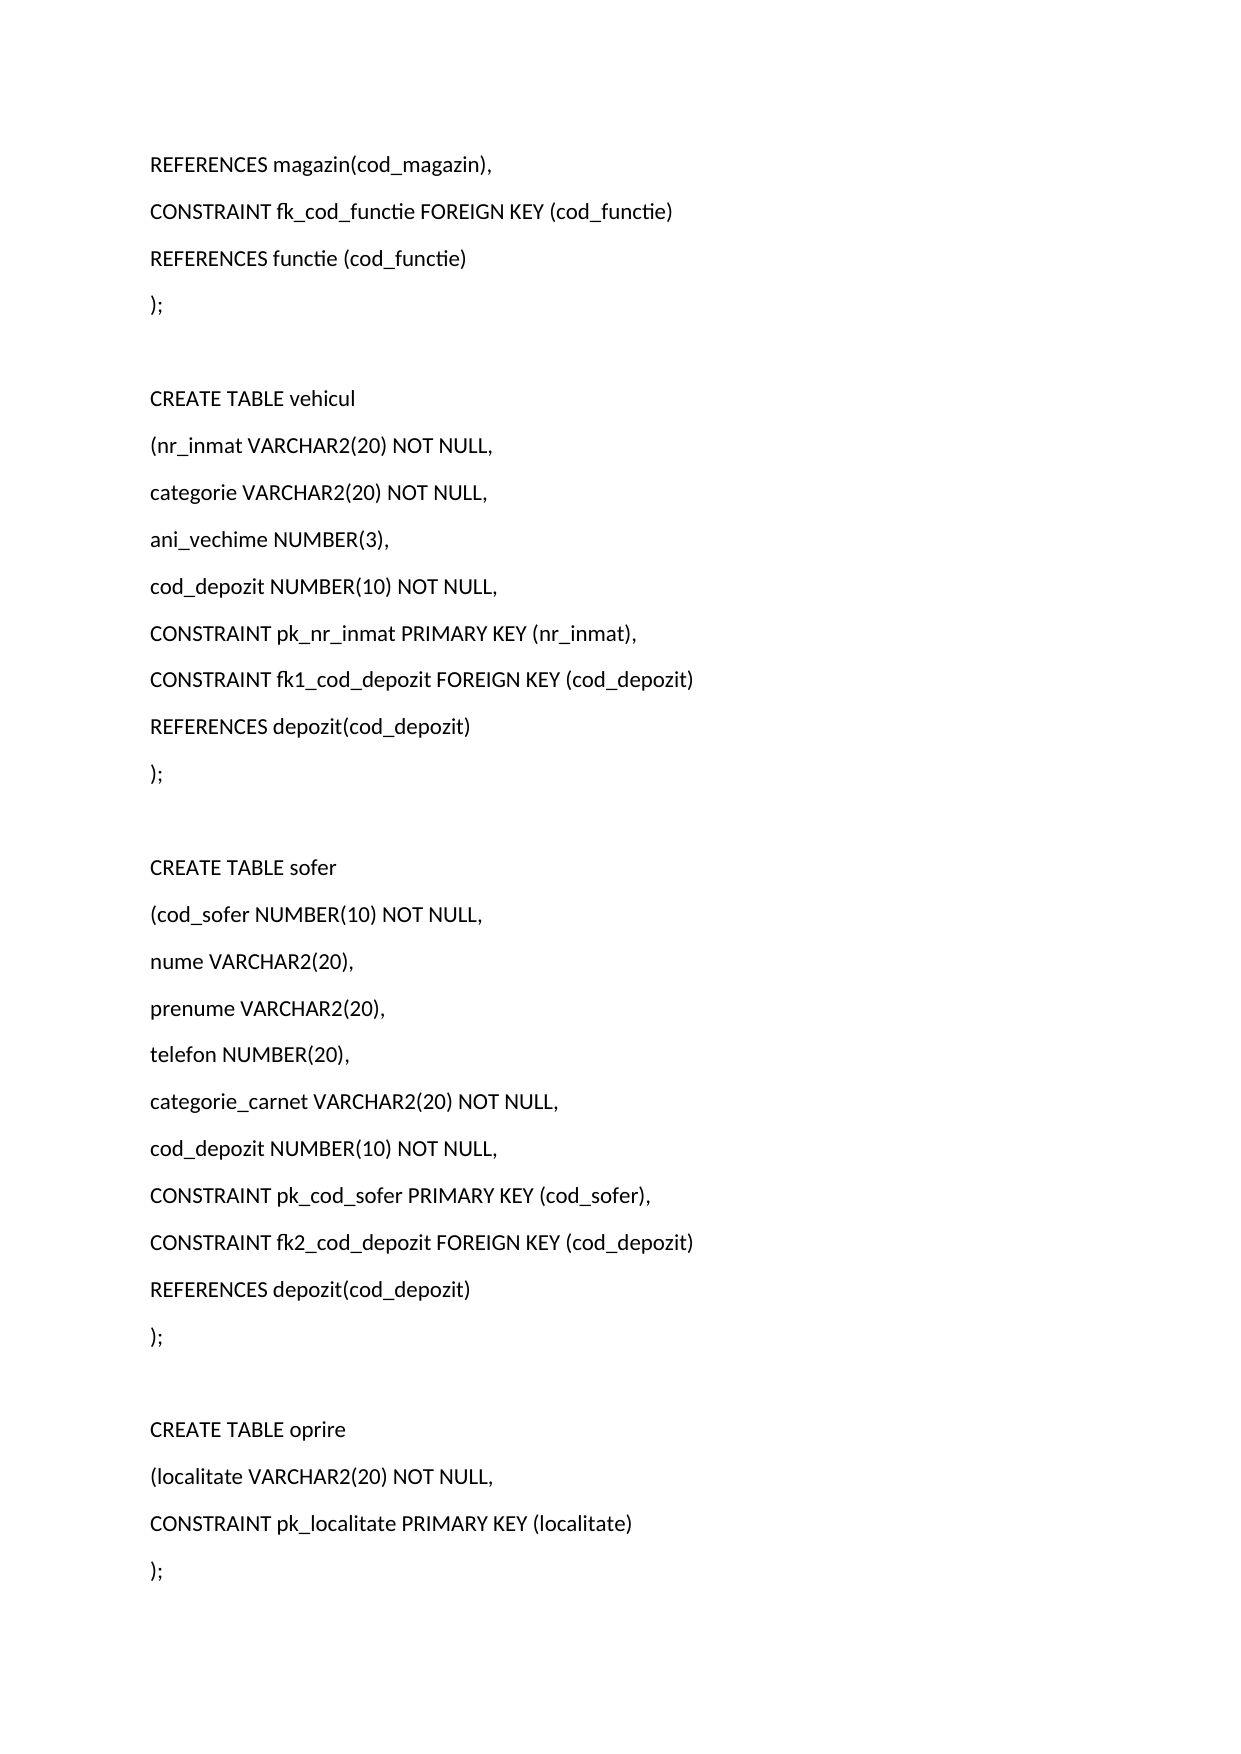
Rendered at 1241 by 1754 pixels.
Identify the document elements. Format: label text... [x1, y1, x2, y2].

text categorie_carnet VARCHAR2(20) NOT NULL, [150, 1087, 1090, 1116]
text CONSTRAINT fk1_cod_depozit FOREIGN KEY (cod_depozit) [150, 666, 1090, 694]
text nume VARCHAR2(20), [150, 947, 1090, 975]
text (nr_inmat VARCHAR2(20) NOT NULL, [150, 431, 1090, 459]
text ); [150, 1556, 1090, 1584]
text CREATE TABLE vehicul [150, 384, 1090, 412]
text ani_vechime NUMBER(3), [150, 525, 1090, 553]
text REFERENCES depozit(cod_depozit) [150, 1275, 1090, 1303]
text CONSTRAINT fk2_cod_depozit FOREIGN KEY (cod_depozit) [150, 1228, 1090, 1256]
text CONSTRAINT fk_cod_functie FOREIGN KEY (cod_functie) [150, 197, 1090, 225]
text CONSTRAINT pk_cod_sofer PRIMARY KEY (cod_sofer), [150, 1181, 1090, 1209]
text ); [150, 291, 1090, 319]
text REFERENCES functie (cod_functie) [150, 244, 1090, 272]
text categorie VARCHAR2(20) NOT NULL, [150, 478, 1090, 506]
text telefon NUMBER(20), [150, 1041, 1090, 1069]
text CONSTRAINT pk_localitate PRIMARY KEY (localitate) [150, 1509, 1090, 1537]
text REFERENCES magazin(cod_magazin), [150, 150, 1090, 178]
text cod_depozit NUMBER(10) NOT NULL, [150, 572, 1090, 600]
text (localitate VARCHAR2(20) NOT NULL, [150, 1462, 1090, 1491]
text ); [150, 759, 1090, 787]
text CREATE TABLE oprire [150, 1416, 1090, 1444]
text (cod_sofer NUMBER(10) NOT NULL, [150, 900, 1090, 928]
text CREATE TABLE sofer [150, 853, 1090, 881]
text CONSTRAINT pk_nr_inmat PRIMARY KEY (nr_inmat), [150, 619, 1090, 647]
text prenume VARCHAR2(20), [150, 994, 1090, 1022]
text REFERENCES depozit(cod_depozit) [150, 712, 1090, 741]
text cod_depozit NUMBER(10) NOT NULL, [150, 1134, 1090, 1162]
text ); [150, 1322, 1090, 1350]
